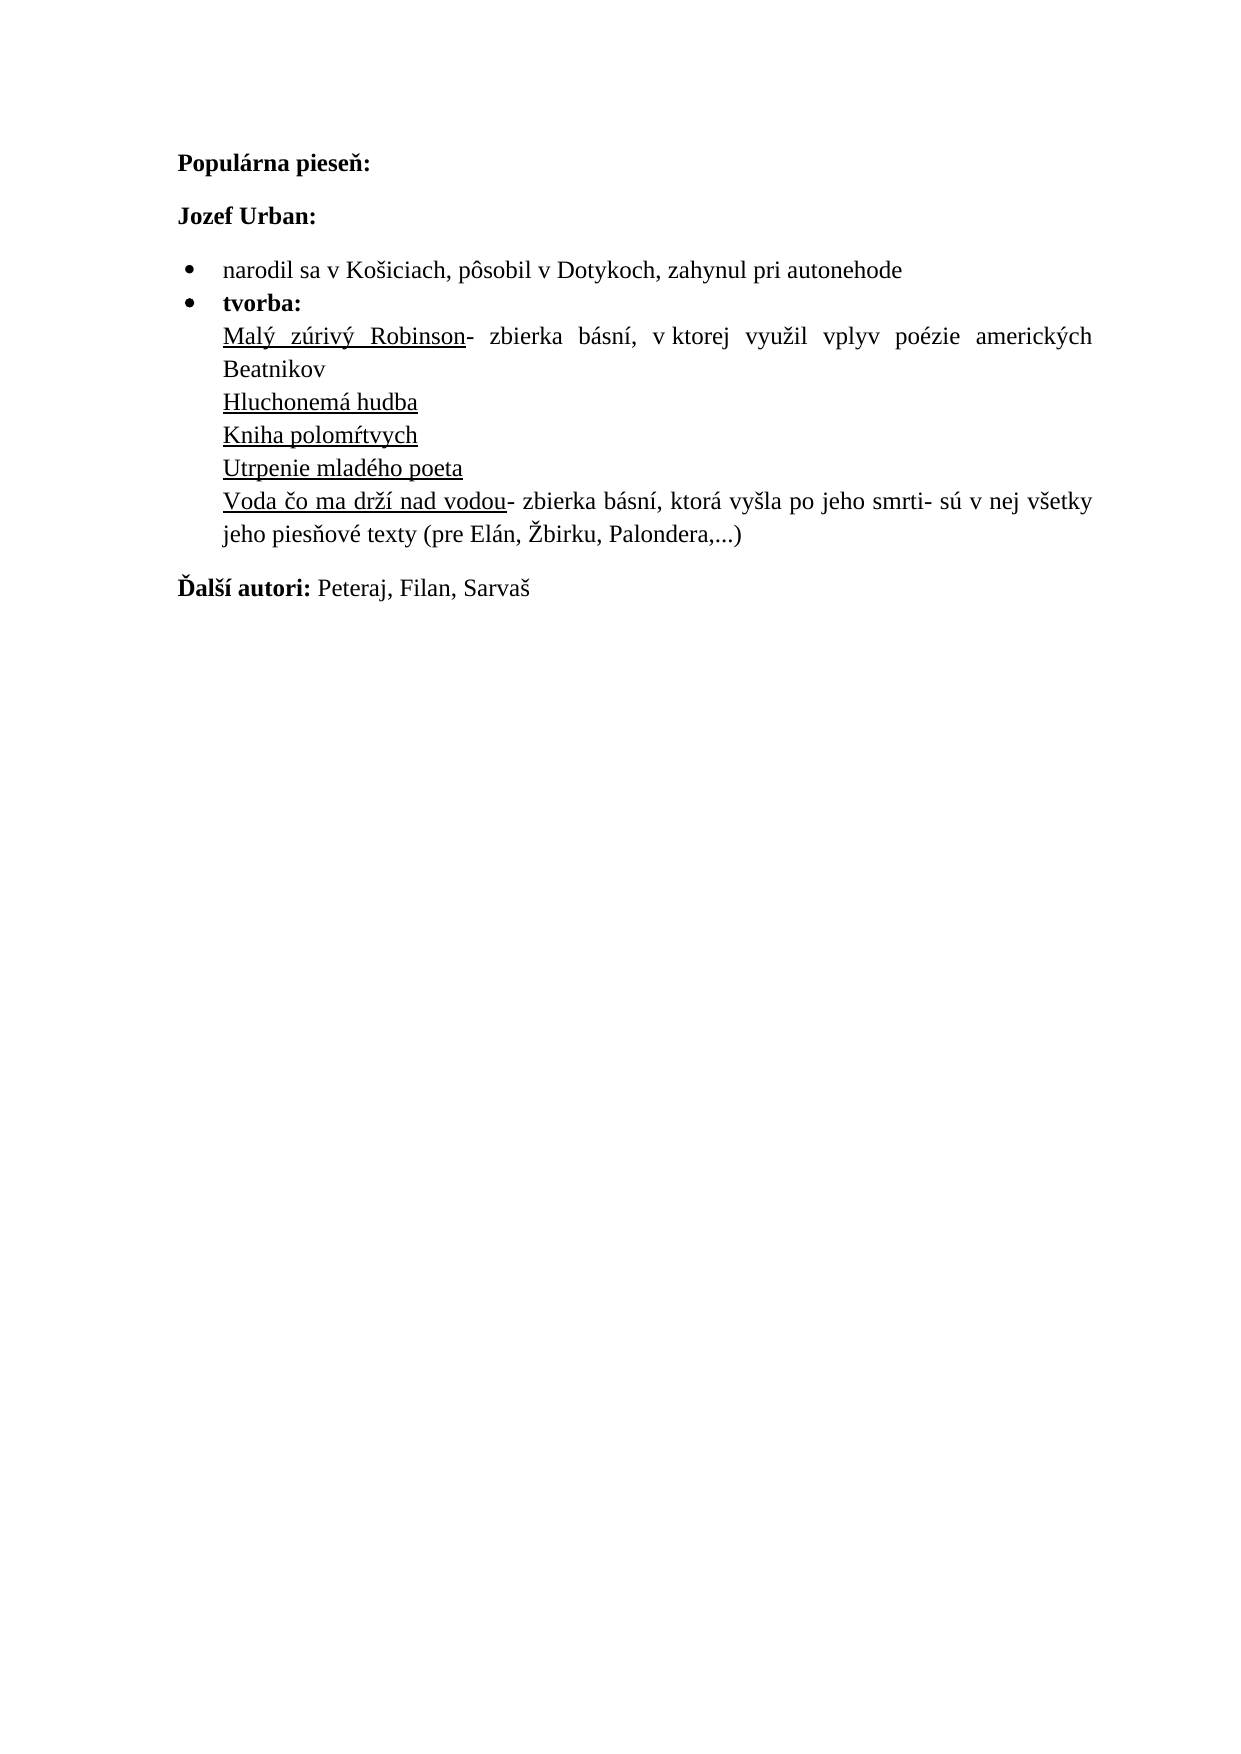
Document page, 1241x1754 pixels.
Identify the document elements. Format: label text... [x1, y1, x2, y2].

text Ďalší autori: Peteraj, Filan, Sarvaš [148, 573, 1093, 602]
text Jozef Urban: [148, 201, 1093, 230]
list Malý zúrivý Robinson- zbierka básní, v ktorej využil vplyv poézie amerických Beatnikov [223, 321, 1093, 383]
list Kniha polomŕtvych [223, 420, 1093, 449]
list tvorba: [185, 288, 1093, 317]
list narodil sa v Košiciach, pôsobil v Dotykoch, zahynul pri autonehode [185, 255, 1093, 284]
list Voda čo ma drží nad vodou- zbierka básní, ktorá vyšla po jeho smrti- sú v nej všetky jeho piesňové texty (pre Elán, Žbirku, Palondera,...) [223, 486, 1093, 548]
list Utrpenie mladého poeta [223, 453, 1093, 482]
text Populárna pieseň: [148, 148, 1093, 176]
list Hluchonemá hudba [223, 387, 1093, 416]
